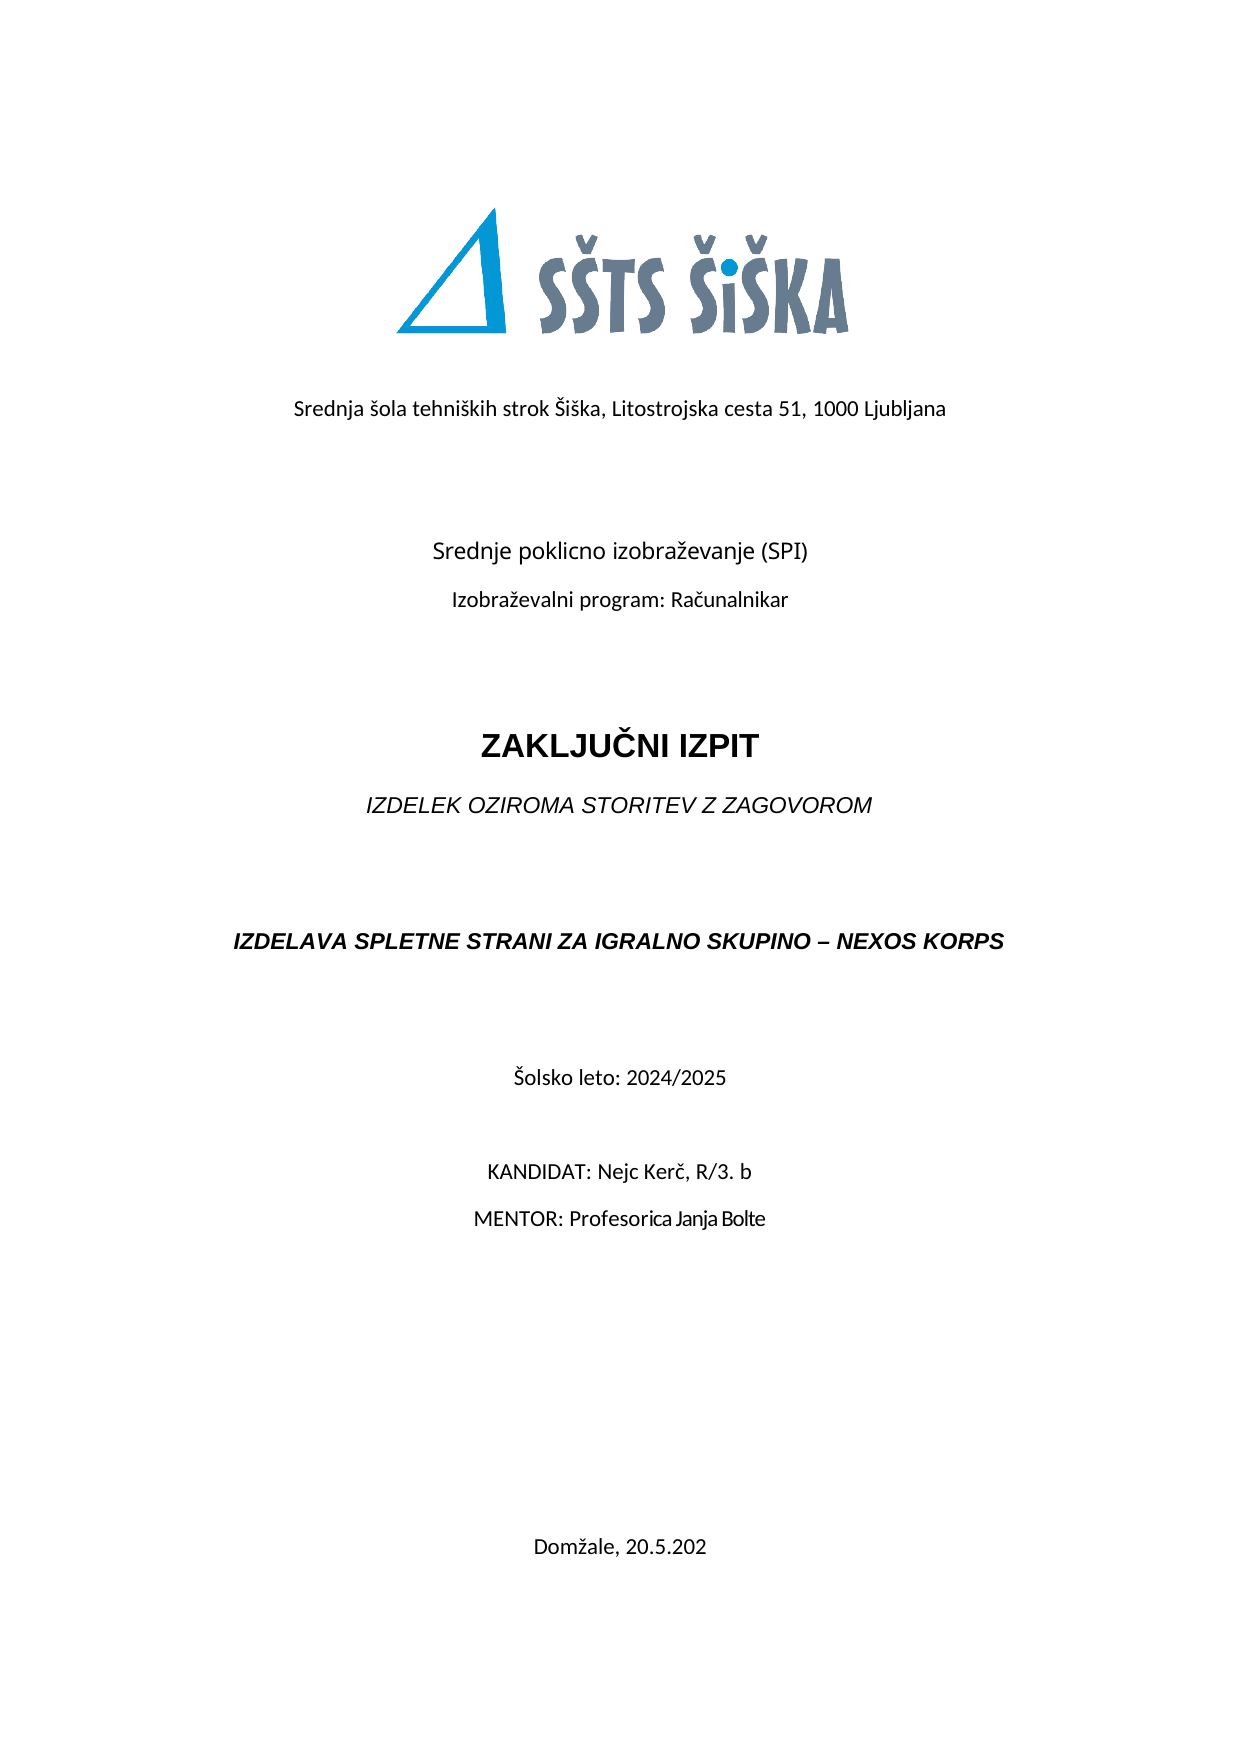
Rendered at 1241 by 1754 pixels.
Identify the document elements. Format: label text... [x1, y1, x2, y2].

text MENTOR: Profesorica Janja Bolte [133, 1204, 1107, 1232]
picture [413, 241, 486, 325]
picture [395, 206, 849, 334]
title ZAKLJUČNI IZPIT [133, 726, 1107, 764]
text Izobraževalni program: Računalnikar [133, 585, 1107, 613]
text KANDIDAT: Nejc Kerč, R/3. b [133, 1157, 1107, 1185]
text Srednja šola tehniških strok Šiška, Litostrojska cesta 51, 1000 Ljubljana [133, 394, 1107, 422]
text Srednje poklicno izobraževanje (SPI) [133, 535, 1107, 566]
text IZDELAVA SPLETNE STRANI ZA IGRALNO SKUPINO – NEXOS KORPS [133, 928, 1107, 954]
text Šolsko leto: 2024/2025 [133, 1063, 1107, 1091]
text Domžale, 20.5.202 [133, 1532, 1107, 1560]
text IZDELEK OZIROMA STORITEV Z ZAGOVOROM [133, 792, 1107, 819]
